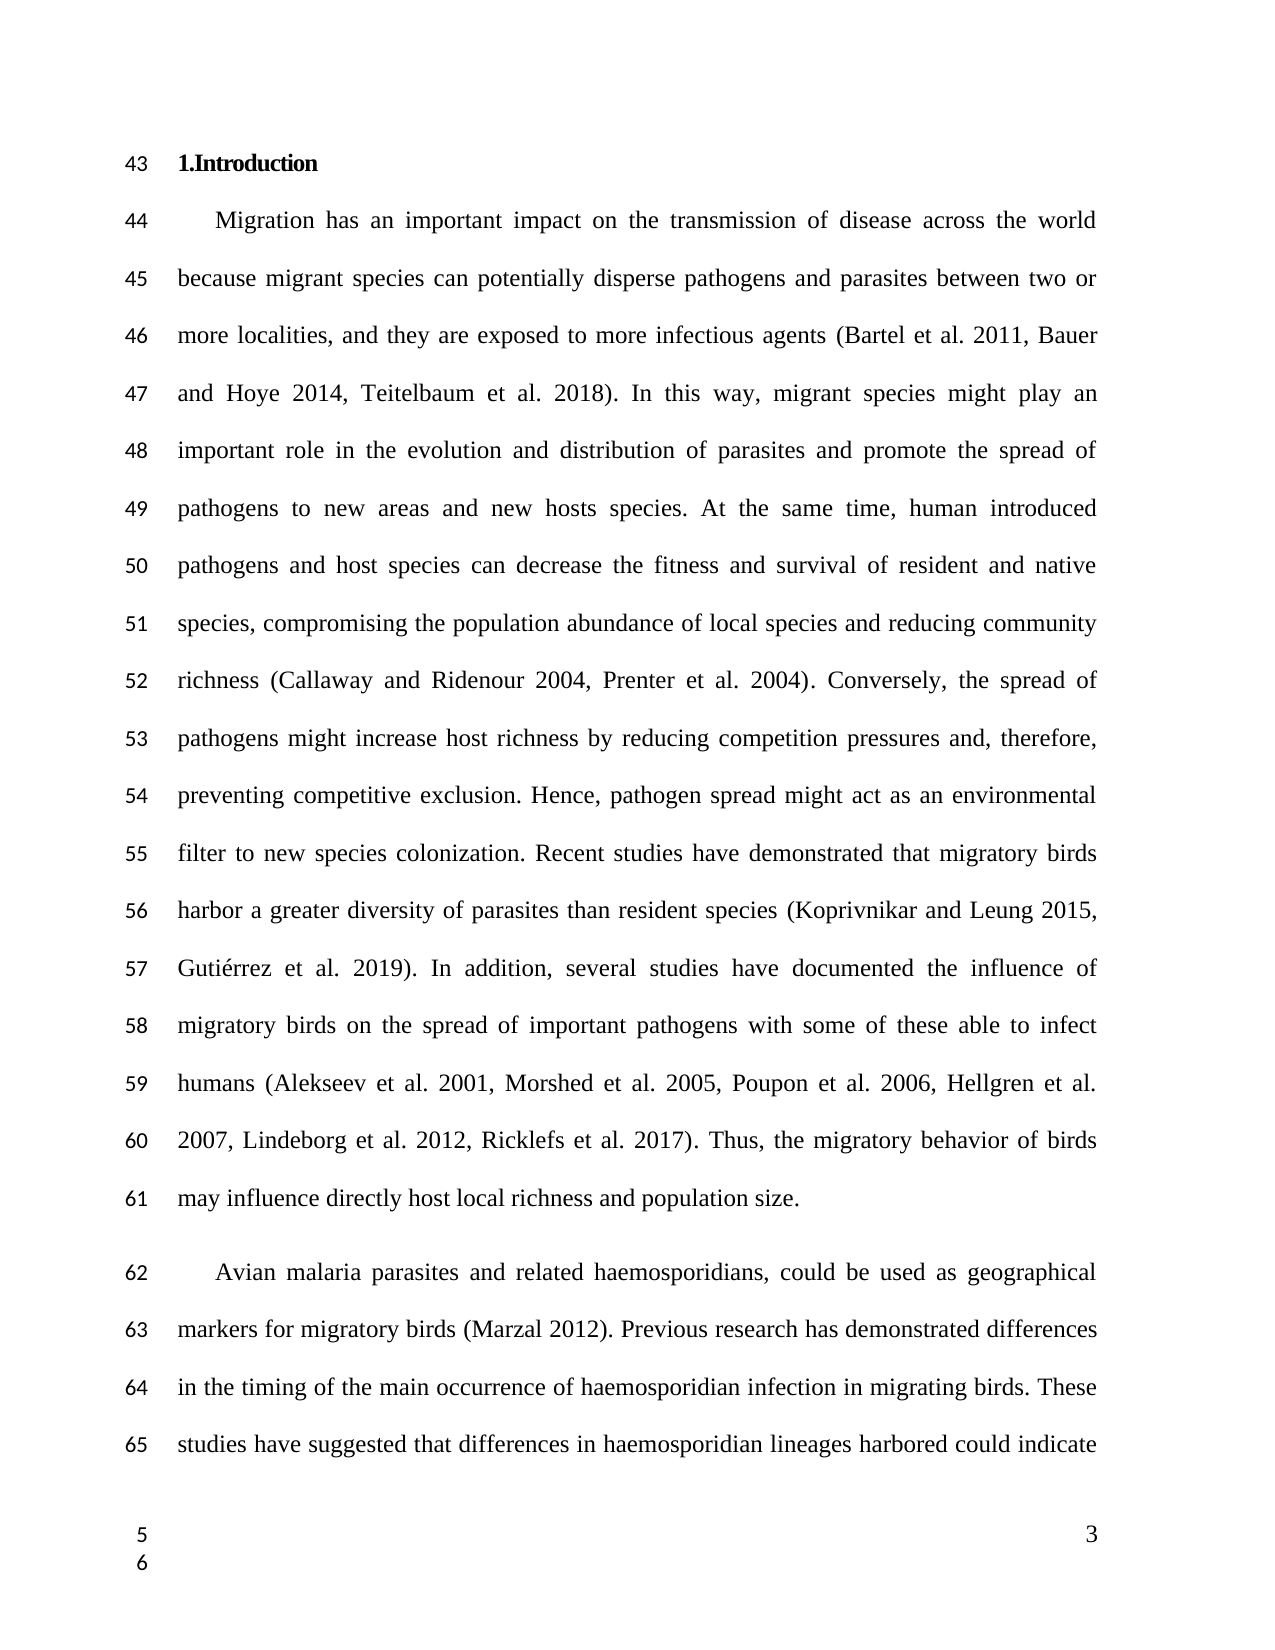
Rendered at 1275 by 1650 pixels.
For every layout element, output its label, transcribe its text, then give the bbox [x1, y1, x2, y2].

title 1.Introduction [177, 148, 1098, 176]
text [177, 1257, 1098, 1458]
text Migration has an important impact on the transmission of disease across the world because migrant species can potentially disperse pathogens and parasites between two or more localities, and they are exposed to more infectious agents (Bartel et al. 2011, Bauer and Hoye 2014, Teitelbaum et al. 2018). In this way, migrant species might play an important role in the evolution and distribution of parasites and promote the spread of pathogens to new areas and new hosts species. At the same time, human introduced pathogens and host species can decrease the fitness and survival of resident and native species, compromising the population abundance of local species and reducing community richness (Callaway and Ridenour 2004, Prenter et al. 2004). Conversely, the spread of pathogens might increase host richness by reducing competition pressures and, therefore, preventing competitive exclusion. Hence, pathogen spread might act as an environmental filter to new species colonization. Recent studies have demonstrated that migratory birds harbor a greater diversity of parasites than resident species (Koprivnikar and Leung 2015, Gutiérrez et al. 2019). In addition, several studies have documented the influence of migratory birds on the spread of important pathogens with some of these able to infect humans (Alekseev et al. 2001, Morshed et al. 2005, Poupon et al. 2006, Hellgren et al. 2007, Lindeborg et al. 2012, Ricklefs et al. 2017). Thus, the migratory behavior of birds may influence directly host local richness and population size. [177, 205, 1098, 1211]
